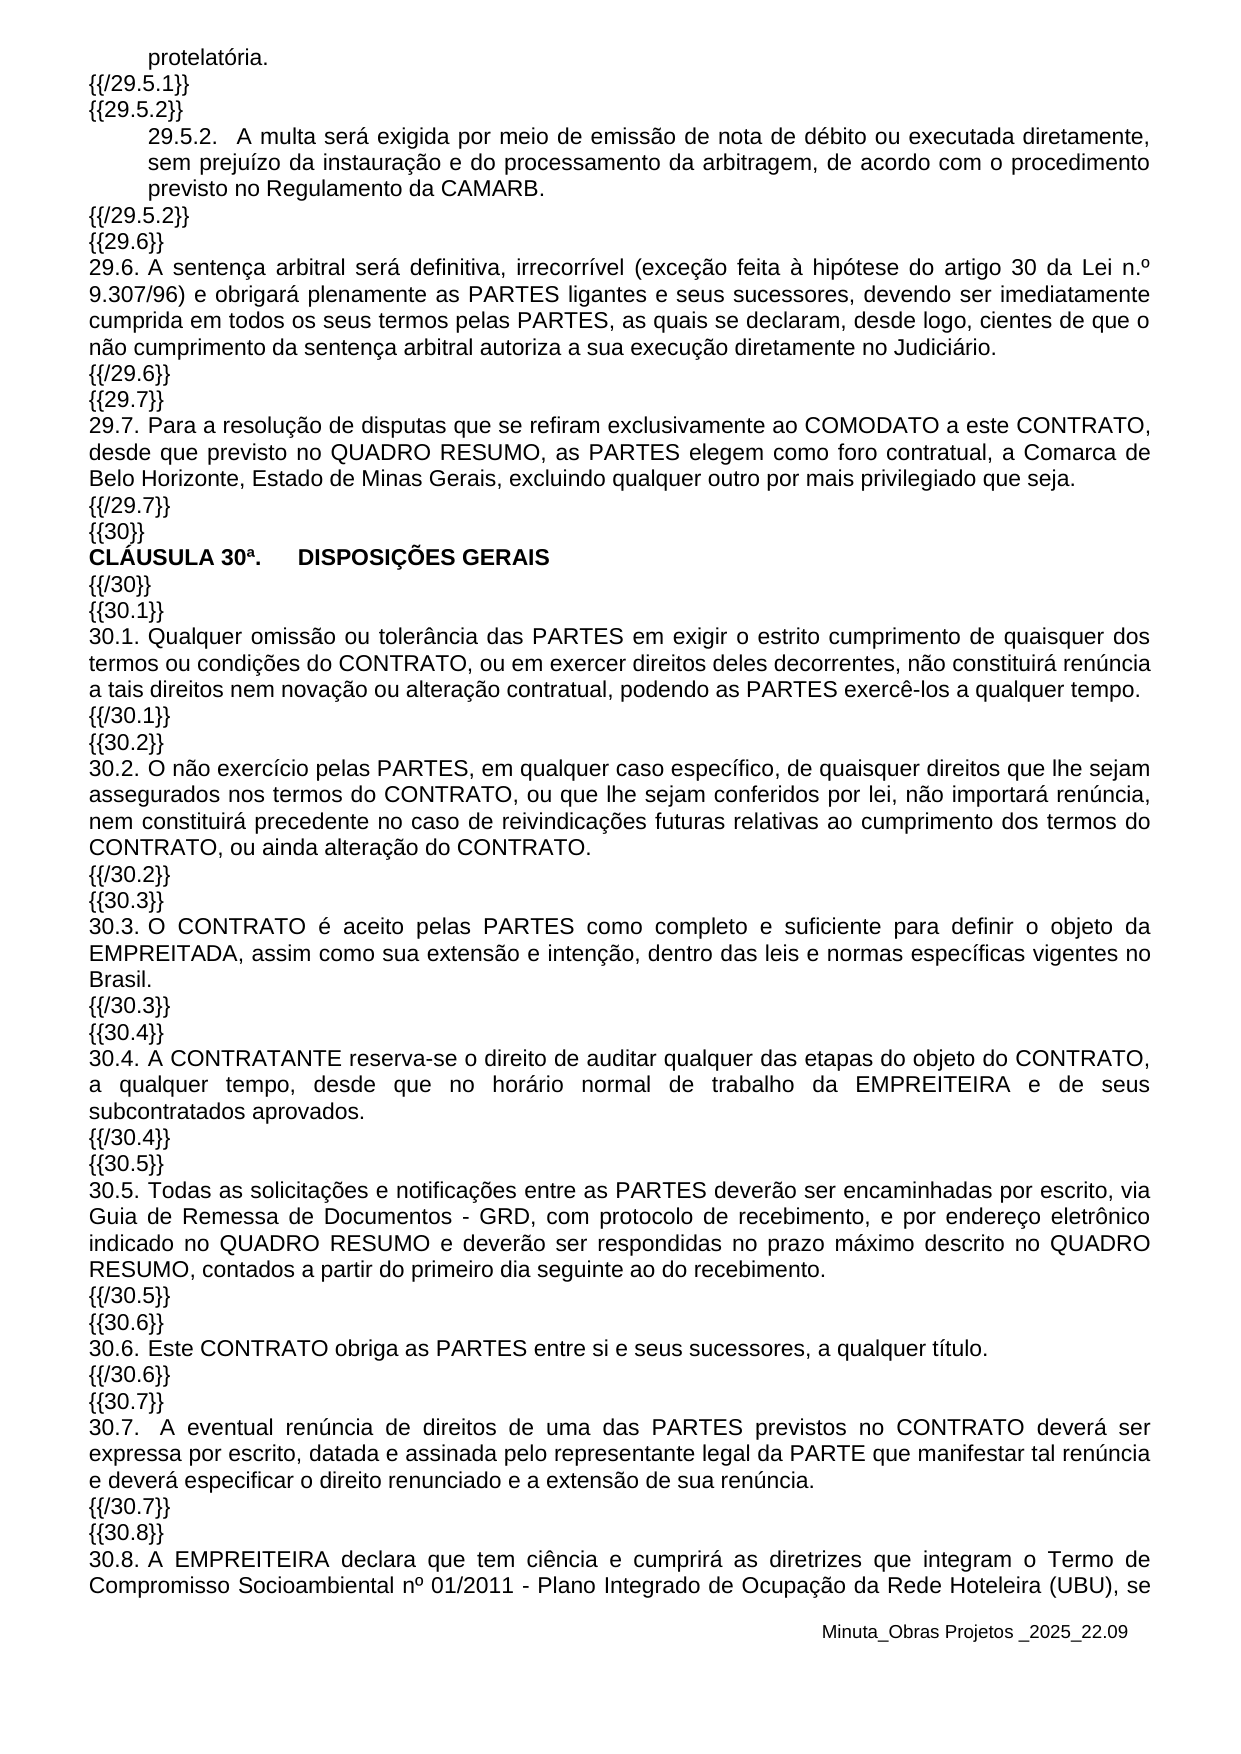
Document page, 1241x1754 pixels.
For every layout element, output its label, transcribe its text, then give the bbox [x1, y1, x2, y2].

text {{30.1}} [89, 597, 1152, 623]
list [148, 43, 1152, 70]
text {{/30.1}} [89, 702, 1152, 729]
text {{30.5}} [89, 1150, 1152, 1177]
list Este CONTRATO obriga as PARTES entre si e seus sucessores, a qualquer título. [89, 1335, 1152, 1361]
text {{29.6}} [89, 228, 1152, 254]
text {{30.8}} [89, 1519, 1152, 1546]
list A CONTRATANTE reserva-se o direito de auditar qualquer das etapas do objeto do CONTRATO, a qualquer tempo, desde que no horário normal de trabalho da EMPREITEIRA e de seus subcontratados aprovados. [89, 1045, 1152, 1124]
text {{/30.5}} [89, 1282, 1152, 1308]
list Todas as solicitações e notificações entre as PARTES deverão ser encaminhadas por escrito, via Guia de Remessa de Documentos - GRD, com protocolo de recebimento, e por endereço eletrônico indicado no QUADRO RESUMO e deverão ser respondidas no prazo máximo descrito no QUADRO RESUMO, contados a partir do primeiro dia seguinte ao do recebimento. [89, 1177, 1152, 1282]
text {{30.4}} [89, 1019, 1152, 1045]
text {{/30}} [89, 571, 1152, 597]
text {{/30.4}} [89, 1124, 1152, 1150]
text {{/29.6}} [89, 360, 1152, 386]
text {{/30.2}} [89, 861, 1152, 887]
text {{30.3}} [89, 887, 1152, 913]
text {{30.6}} [89, 1308, 1152, 1335]
text {{/29.5.1}} [89, 70, 1152, 96]
list A sentença arbitral será definitiva, irrecorrível (exceção feita à hipótese do artigo 30 da Lei n.º 9.307/96) e obrigará plenamente as PARTES ligantes e seus sucessores, devendo ser imediatamente cumprida em todos os seus termos pelas PARTES, as quais se declaram, desde logo, cientes de que o não cumprimento da sentença arbitral autoriza a sua execução diretamente no Judiciário. [89, 254, 1152, 360]
text {{30}} [89, 518, 1152, 544]
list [89, 1546, 1152, 1598]
text {{29.7}} [89, 386, 1152, 412]
list A multa será exigida por meio de emissão de nota de débito ou executada diretamente, sem prejuízo da instauração e do processamento da arbitragem, de acordo com o procedimento previsto no Regulamento da CAMARB. [148, 123, 1152, 202]
text {{/29.7}} [89, 492, 1152, 518]
list Qualquer omissão ou tolerância das PARTES em exigir o estrito cumprimento de quaisquer dos termos ou condições do CONTRATO, ou em exercer direitos deles decorrentes, não constituirá renúncia a tais direitos nem novação ou alteração contratual, podendo as PARTES exercê-los a qualquer tempo. [89, 623, 1152, 702]
list A eventual renúncia de direitos de uma das PARTES previstos no CONTRATO deverá ser expressa por escrito, datada e assinada pelo representante legal da PARTE que manifestar tal renúncia e deverá especificar o direito renunciado e a extensão de sua renúncia. [89, 1414, 1152, 1493]
list O CONTRATO é aceito pelas PARTES como completo e suficiente para definir o objeto da EMPREITADA, assim como sua extensão e intenção, dentro das leis e normas específicas vigentes no Brasil. [89, 913, 1152, 992]
list O não exercício pelas PARTES, em qualquer caso específico, de quaisquer direitos que lhe sejam assegurados nos termos do CONTRATO, ou que lhe sejam conferidos por lei, não importará renúncia, nem constituirá precedente no caso de reivindicações futuras relativas ao cumprimento dos termos do CONTRATO, ou ainda alteração do CONTRATO. [89, 755, 1152, 861]
text {{/30.3}} [89, 992, 1152, 1019]
text {{/30.7}} [89, 1493, 1152, 1519]
text {{29.5.2}} [89, 96, 1152, 123]
text {{30.2}} [89, 729, 1152, 755]
text {{/29.5.2}} [89, 202, 1152, 228]
text {{30.7}} [89, 1388, 1152, 1414]
list Para a resolução de disputas que se refiram exclusivamente ao COMODATO a este CONTRATO, desde que previsto no QUADRO RESUMO, as PARTES elegem como foro contratual, a Comarca de Belo Horizonte, Estado de Minas Gerais, excluindo qualquer outro por mais privilegiado que seja. [89, 412, 1152, 492]
text {{/30.6}} [89, 1361, 1152, 1388]
list DISPOSIÇÕES GERAIS [89, 544, 1152, 571]
